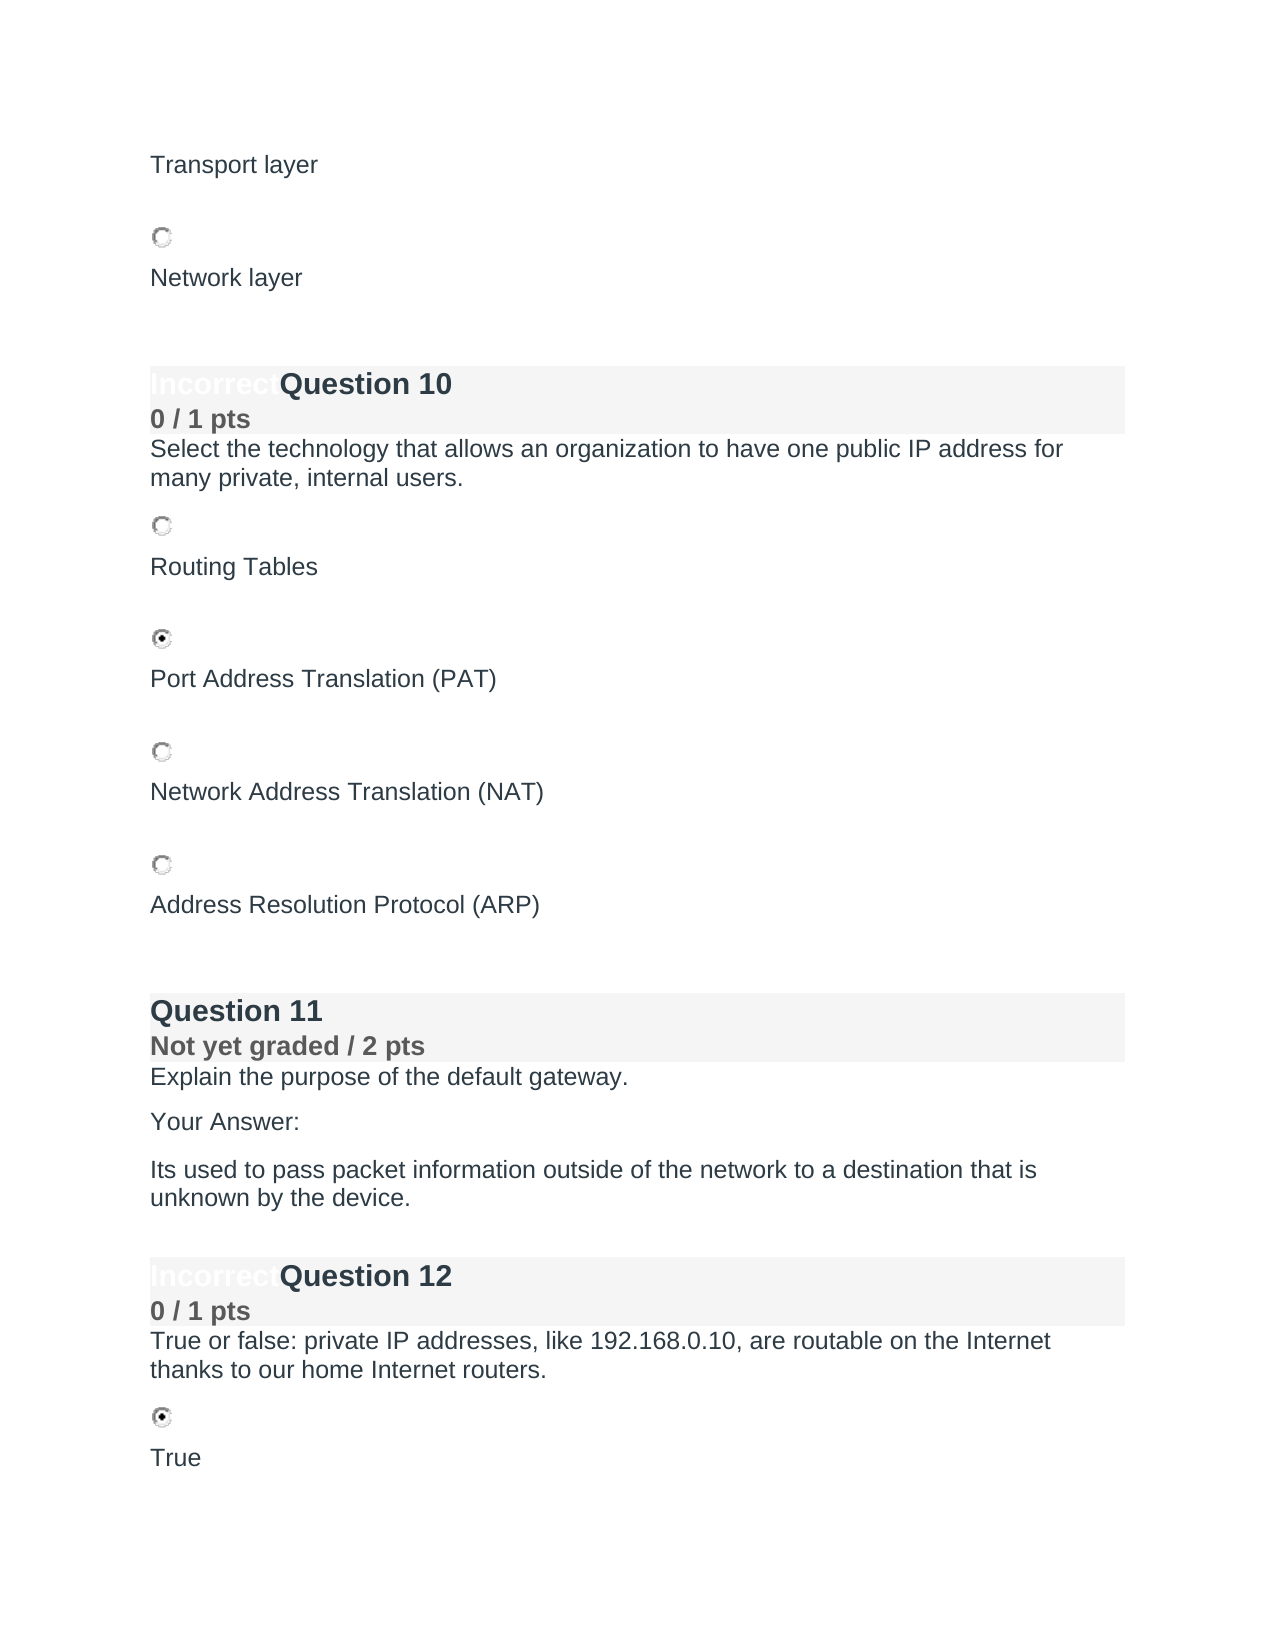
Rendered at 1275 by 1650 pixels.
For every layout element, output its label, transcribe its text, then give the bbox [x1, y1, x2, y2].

text Your Answer: [150, 1107, 1125, 1136]
text Question 11 [150, 993, 1125, 1028]
text True [150, 1443, 1125, 1472]
text Not yet graded / 2 pts [150, 1030, 1125, 1062]
text 0 / 1 pts [150, 403, 1125, 434]
text True or false: private IP addresses, like 192.168.0.10, are routable on the Internet thanks to our home Internet routers. [150, 1326, 1125, 1383]
text IncorrectQuestion 10 [150, 366, 1125, 401]
text Routing Tables [150, 551, 1125, 580]
text Select the technology that allows an organization to have one public IP address for many private, internal users. [150, 434, 1125, 492]
text Network layer [150, 263, 1125, 292]
text 0 / 1 pts [150, 1295, 1125, 1326]
text IncorrectQuestion 12 [150, 1257, 1125, 1292]
text Address Resolution Protocol (ARP) [150, 890, 1125, 919]
text Port Address Translation (PAT) [150, 664, 1125, 693]
text Network Address Translation (NAT) [150, 777, 1125, 806]
text Transport layer [150, 150, 1125, 179]
text Its used to pass packet information outside of the network to a destination that is unknown by the device. [150, 1154, 1125, 1212]
text Explain the purpose of the default gateway. [150, 1062, 1125, 1090]
